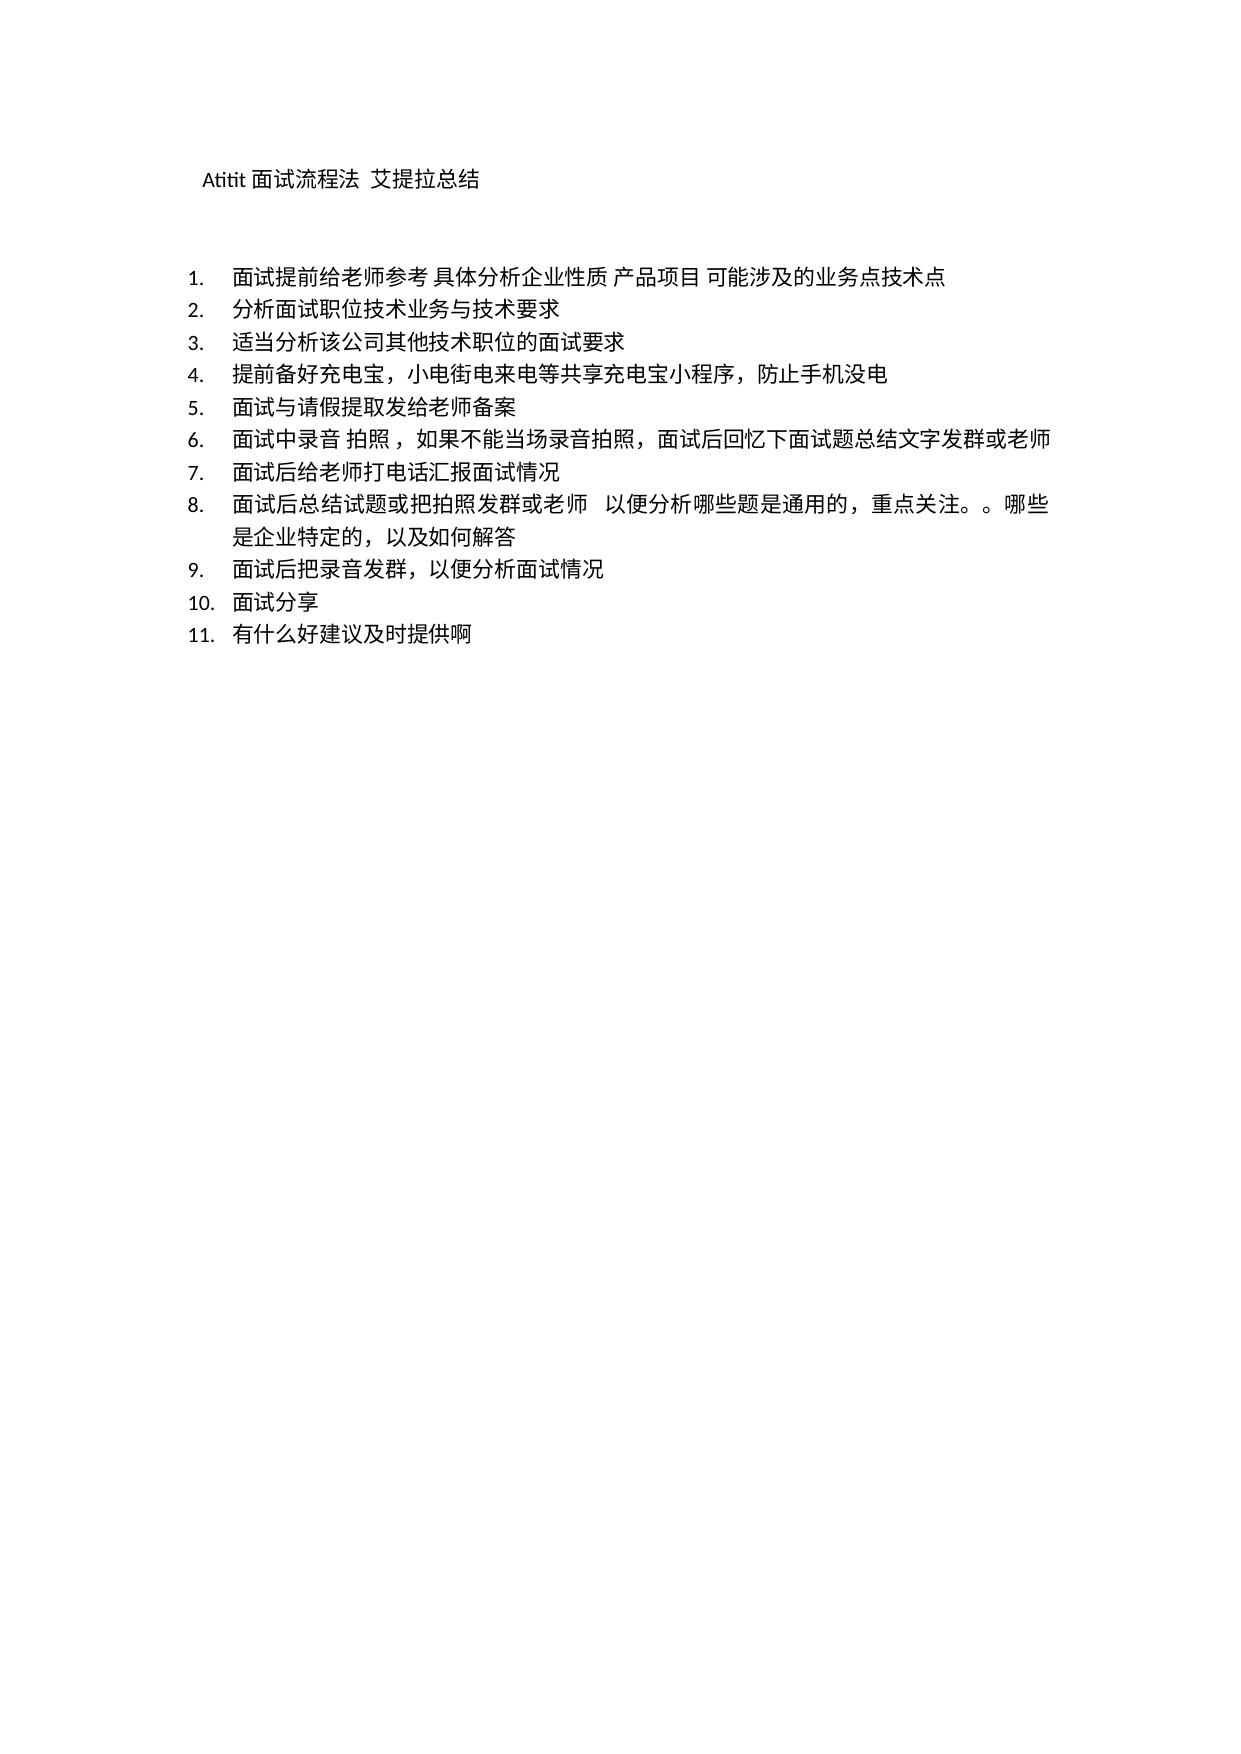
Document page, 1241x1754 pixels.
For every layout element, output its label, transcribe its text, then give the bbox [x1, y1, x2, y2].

list 适当分析该公司其他技术职位的面试要求 [187, 324, 1053, 357]
list 面试后给老师打电话汇报面试情况 [187, 454, 1053, 487]
text Atitit 面试流程法 艾提拉总结 [187, 162, 1053, 194]
list 分析面试职位技术业务与技术要求 [187, 292, 1053, 324]
list 面试后总结试题或把拍照发群或老师 以便分析哪些题是通用的，重点关注。。哪些是企业特定的，以及如何解答 [187, 487, 1053, 552]
list 面试提前给老师参考 具体分析企业性质 产品项目 可能涉及的业务点技术点 [187, 259, 1053, 292]
list 提前备好充电宝，小电街电来电等共享充电宝小程序，防止手机没电 [187, 357, 1053, 389]
list 面试与请假提取发给老师备案 [187, 389, 1053, 422]
list 面试分享 [187, 584, 1053, 617]
list 面试后把录音发群，以便分析面试情况 [187, 552, 1053, 584]
list 有什么好建议及时提供啊 [187, 617, 1053, 649]
list 面试中录音 拍照 ，如果不能当场录音拍照，面试后回忆下面试题总结文字发群或老师 [187, 422, 1053, 454]
